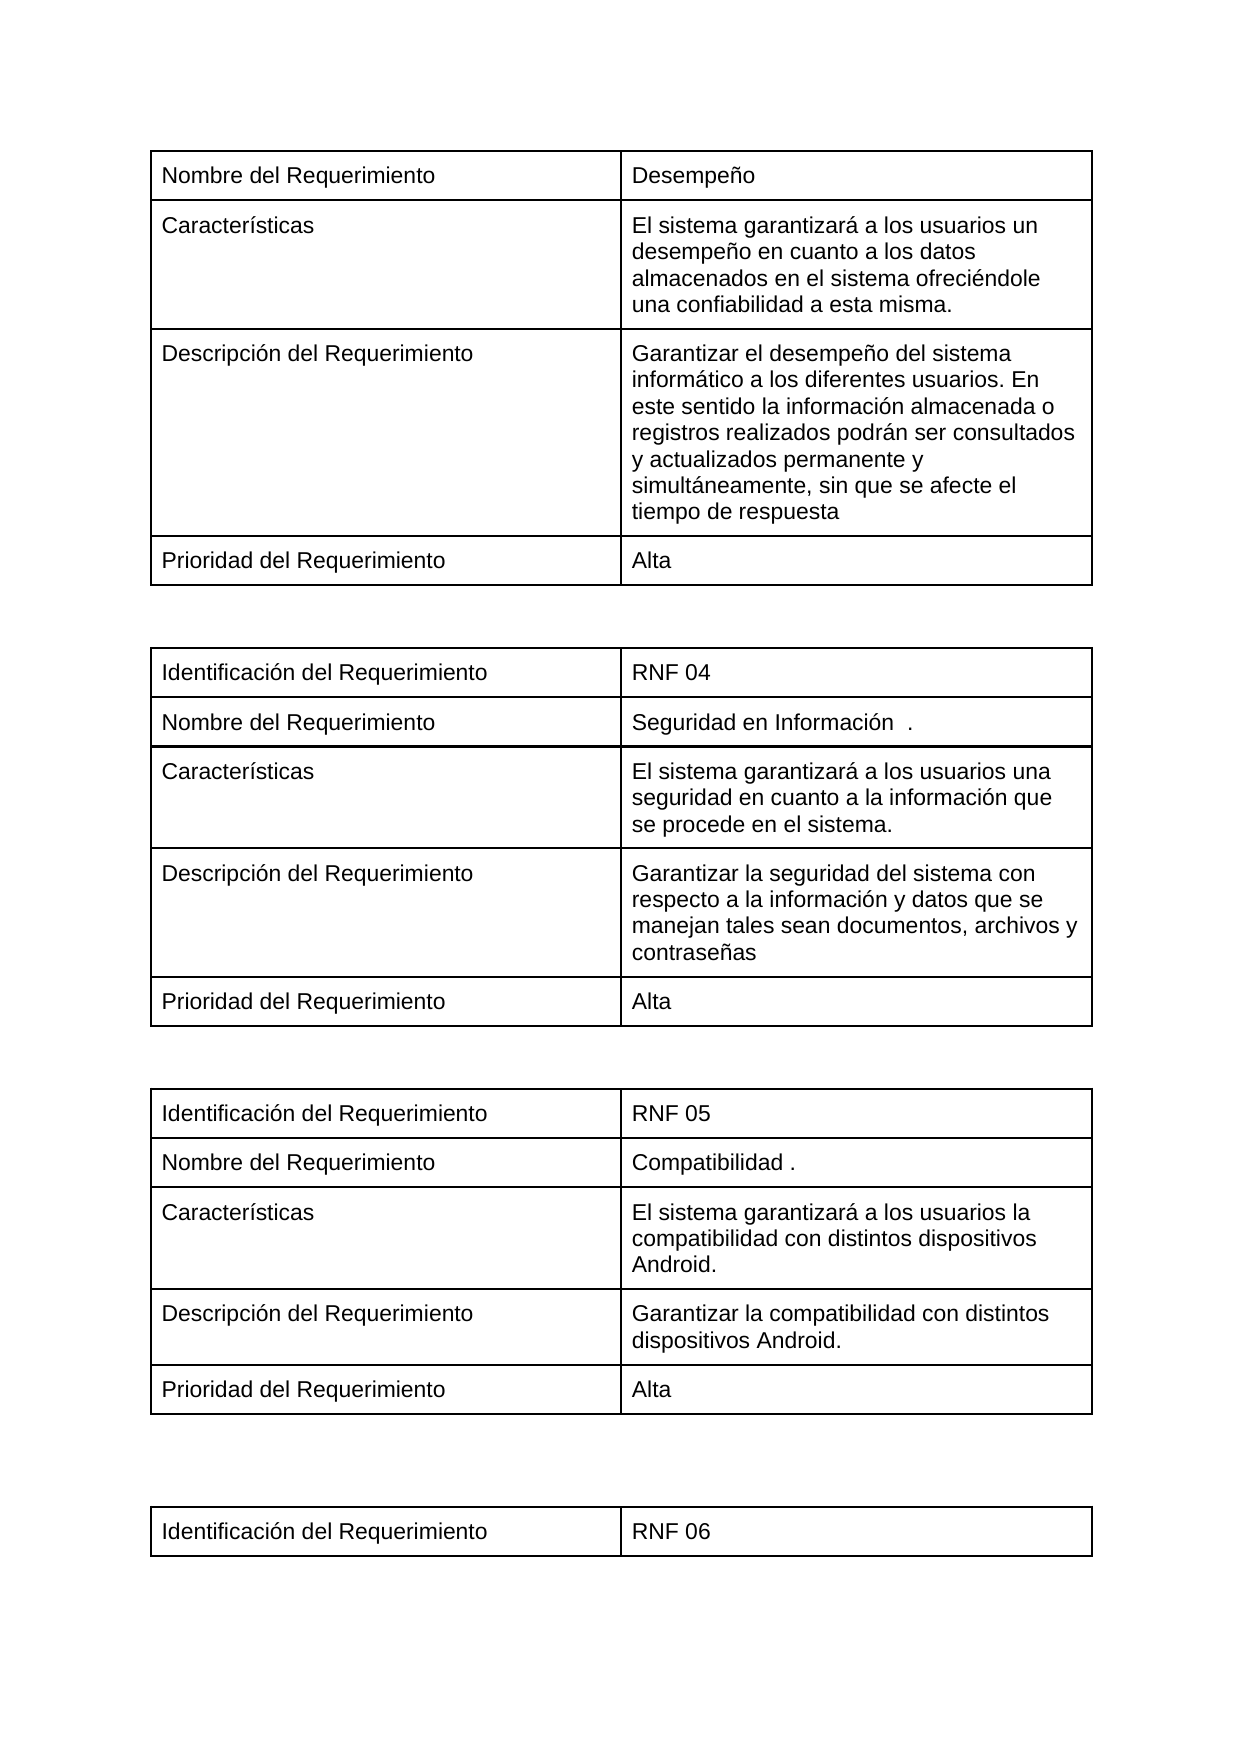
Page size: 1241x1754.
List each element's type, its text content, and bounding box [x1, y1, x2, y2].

table_cell El sistema garantizará a los usuarios una seguridad en cuanto a la información que se procede en el sistema. [622, 748, 1091, 847]
table_cell Descripción del Requerimiento [152, 1290, 620, 1363]
table_cell Garantizar el desempeño del sistema informático a los diferentes usuarios. En este sentido la información almacenada o registros realizados podrán ser consultados y actualizados permanente y simultáneamente, sin que se afecte el tiempo de respuesta [622, 330, 1091, 535]
table_cell Alta [622, 978, 1091, 1025]
table_header RNF 04 [622, 649, 1091, 696]
table_header Identificación del Requerimiento [152, 1090, 620, 1137]
table_cell Prioridad del Requerimiento [152, 978, 620, 1025]
table_cell Nombre del Requerimiento [152, 152, 620, 199]
table_cell Nombre del Requerimiento [152, 1139, 620, 1186]
table_cell El sistema garantizará a los usuarios un desempeño en cuanto a los datos almacenados en el sistema ofreciéndole una confiabilidad a esta misma. [622, 201, 1091, 328]
table_cell Desempeño [622, 152, 1091, 199]
table_cell Compatibilidad . [622, 1139, 1091, 1186]
table_header Identificación del Requerimiento [152, 1508, 620, 1555]
table_cell Características [152, 1188, 620, 1288]
table_cell El sistema garantizará a los usuarios la compatibilidad con distintos dispositivos Android. [622, 1188, 1091, 1288]
table_cell Alta [622, 1366, 1091, 1413]
table_cell Garantizar la seguridad del sistema con respecto a la información y datos que se manejan tales sean documentos, archivos y contraseñas [622, 849, 1091, 976]
table_cell Descripción del Requerimiento [152, 330, 620, 535]
table_cell Nombre del Requerimiento [152, 698, 620, 745]
table_cell Características [152, 748, 620, 847]
table_cell Garantizar la compatibilidad con distintos dispositivos Android. [622, 1290, 1091, 1363]
table_cell Alta [622, 537, 1091, 584]
table_header Identificación del Requerimiento [152, 649, 620, 696]
table_cell Características [152, 201, 620, 328]
table_cell Seguridad en Información . [622, 698, 1091, 745]
table_cell Prioridad del Requerimiento [152, 537, 620, 584]
table_header RNF 06 [622, 1508, 1091, 1555]
table_cell Descripción del Requerimiento [152, 849, 620, 976]
table_cell Prioridad del Requerimiento [152, 1366, 620, 1413]
table_header RNF 05 [622, 1090, 1091, 1137]
